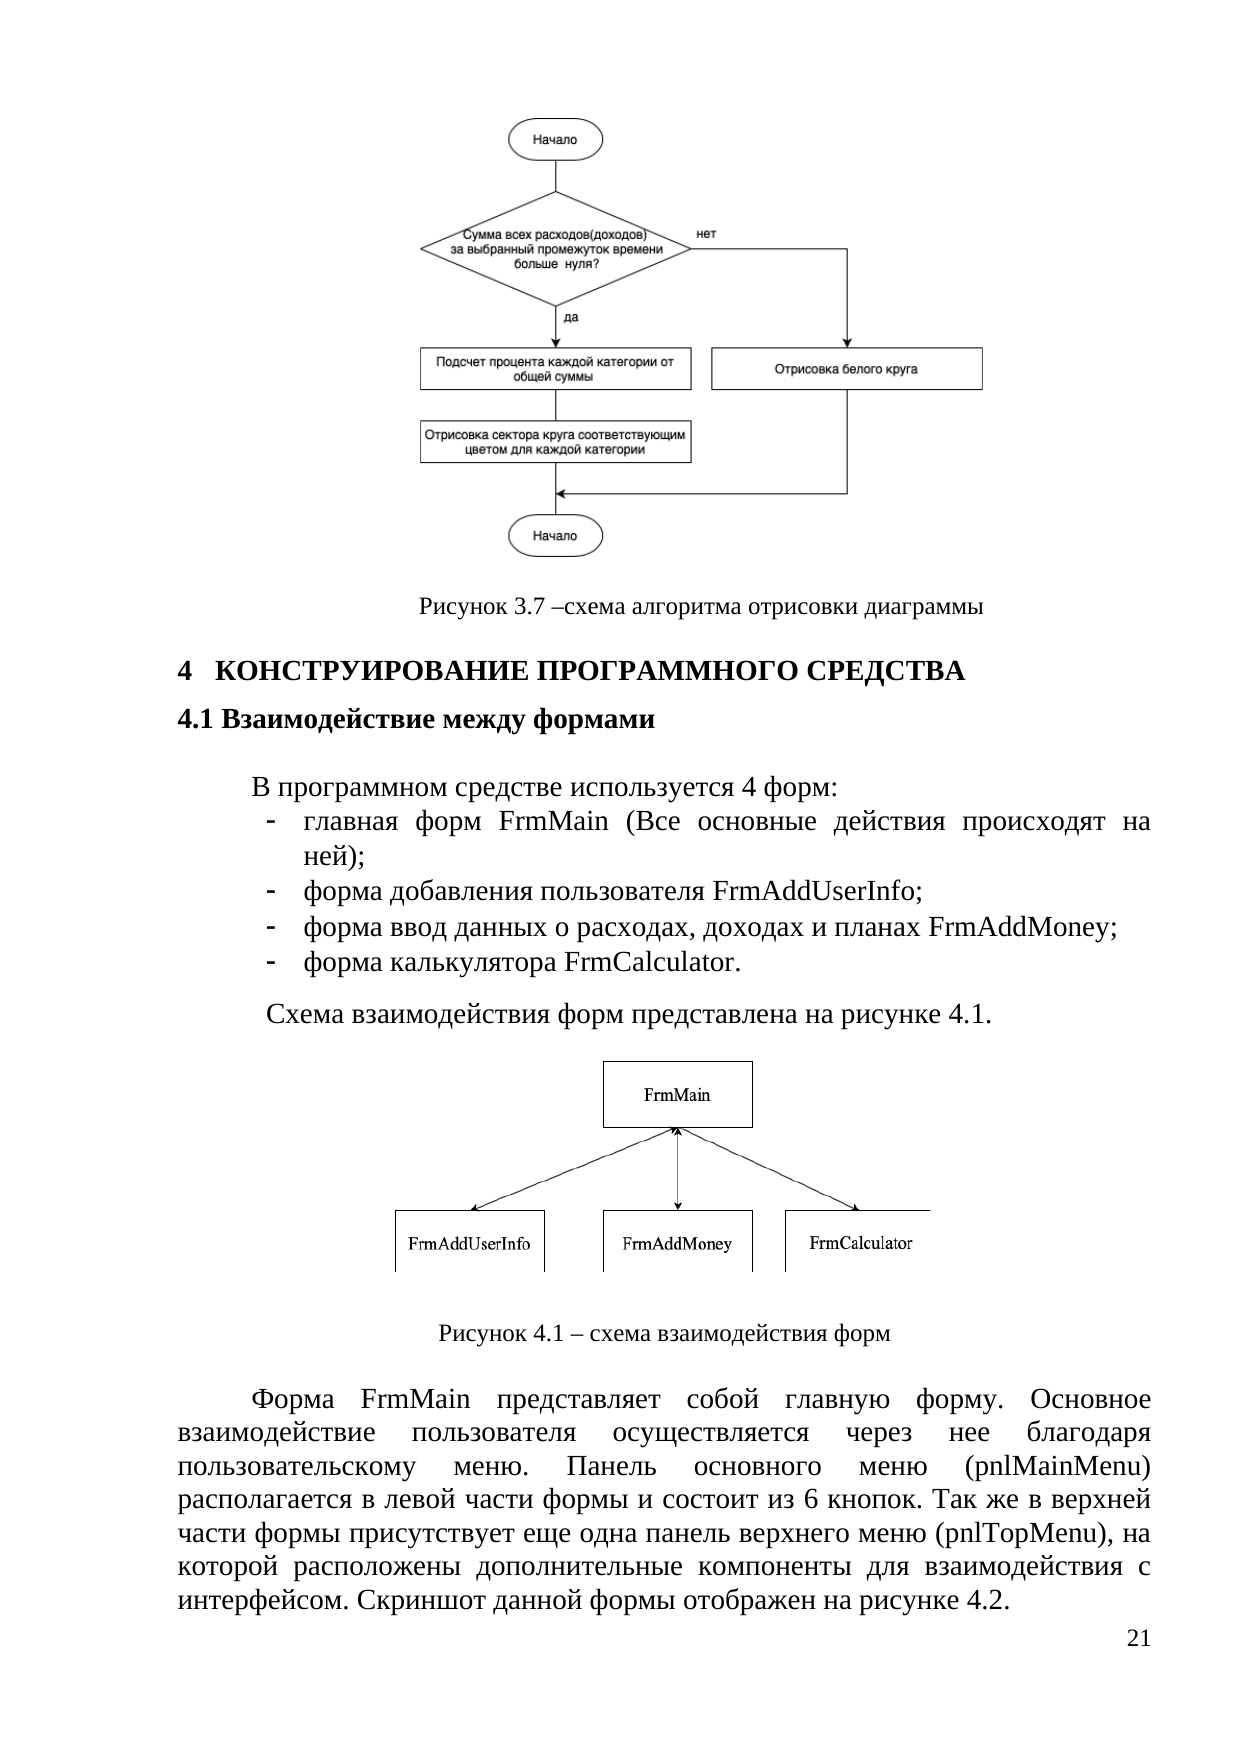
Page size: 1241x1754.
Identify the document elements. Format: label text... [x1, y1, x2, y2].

subtitle 4.1 Взаимодействие между формами [177, 701, 1152, 734]
text Рисунок 3.7 –схема алгоритма отрисовки диаграммы [177, 591, 1152, 620]
picture [420, 118, 983, 558]
text В программном средстве используется 4 форм: [177, 769, 1152, 803]
list форма добавления пользователя FrmAddUserInfo; [266, 873, 1152, 907]
list форма ввод данных о расходах, доходах и планах FrmAddMoney; [266, 909, 1152, 942]
text Форма FrmMain представляет собой главную форму. Основное взаимодействие пользователя осуществляется через нее благодаря пользовательскому меню. Панель основного меню (pnlMainMenu) располагается в левой части формы и состоит из 6 кнопок. Так же в верхней части формы присутствует еще одна панель верхнего меню (pnlTopMenu), на которой расположены дополнительные компоненты для взаимодействия с интерфейсом. Скриншот данной формы отображен на рисунке 4.2. [177, 1381, 1152, 1616]
list форма калькулятора FrmCalculator. [266, 944, 1152, 978]
list главная форм FrmMain (Все основные действия происходят на ней); [266, 803, 1152, 872]
subtitle КОНСТРУИРОВАНИЕ ПРОГРАММНОГО СРЕДСТВА [177, 653, 1152, 687]
text Рисунок 4.1 – схема взаимодействия форм [177, 1318, 1152, 1347]
text Схема взаимодействия форм представлена на рисунке 4.1. [177, 996, 1152, 1030]
picture [395, 1061, 930, 1272]
